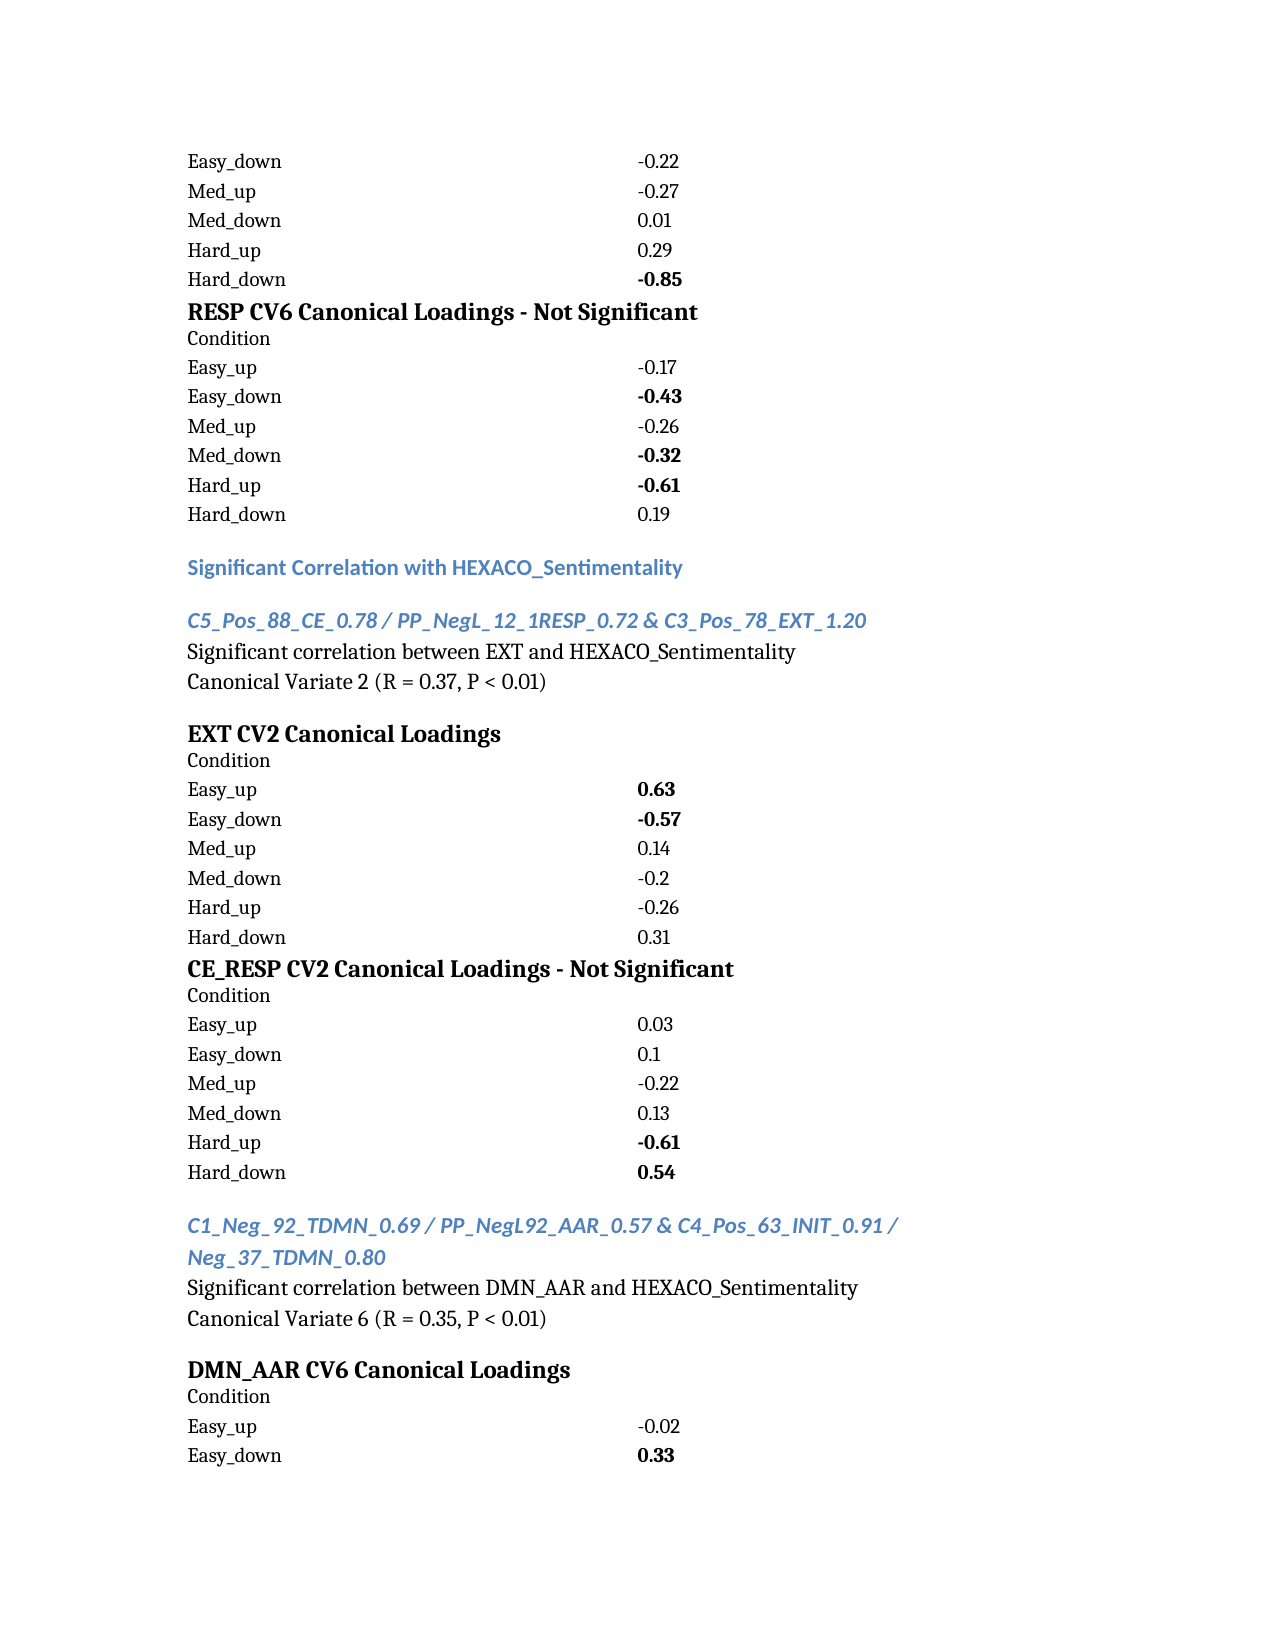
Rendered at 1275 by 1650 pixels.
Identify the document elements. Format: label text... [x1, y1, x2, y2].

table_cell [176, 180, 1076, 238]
text RESP CV6 Canonical Loadings - Not Significant [187, 297, 1087, 326]
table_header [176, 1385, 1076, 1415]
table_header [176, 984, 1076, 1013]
subtitle C5_Pos_88_CE_0.78 / PP_NegL_12_1RESP_0.72 & C3_Pos_78_EXT_1.20 [187, 606, 1087, 634]
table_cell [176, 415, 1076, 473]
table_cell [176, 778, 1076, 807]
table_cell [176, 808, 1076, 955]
subtitle C1_Neg_92_TDMN_0.69 / PP_NegL92_AAR_0.57 & C4_Pos_63_INIT_0.91 / Neg_37_TDMN_0.80 [187, 1211, 1087, 1271]
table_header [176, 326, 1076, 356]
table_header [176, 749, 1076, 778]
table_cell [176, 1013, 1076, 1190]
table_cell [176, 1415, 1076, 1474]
text EXT CV2 Canonical Loadings [187, 720, 1087, 748]
text Significant correlation between EXT and HEXACO_Sentimentality Canonical Variate 2 (R = 0.37, P < 0.01) [187, 638, 1087, 695]
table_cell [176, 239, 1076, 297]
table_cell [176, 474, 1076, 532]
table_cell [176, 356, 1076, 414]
text DMN_AAR CV6 Canonical Loadings [187, 1356, 1087, 1385]
text CE_RESP CV2 Canonical Loadings - Not Significant [187, 955, 1087, 984]
text Significant correlation between DMN_AAR and HEXACO_Sentimentality Canonical Variate 6 (R = 0.35, P < 0.01) [187, 1275, 1087, 1332]
subtitle Significant Correlation with HEXACO_Sentimentality [187, 553, 1087, 581]
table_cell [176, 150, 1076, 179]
